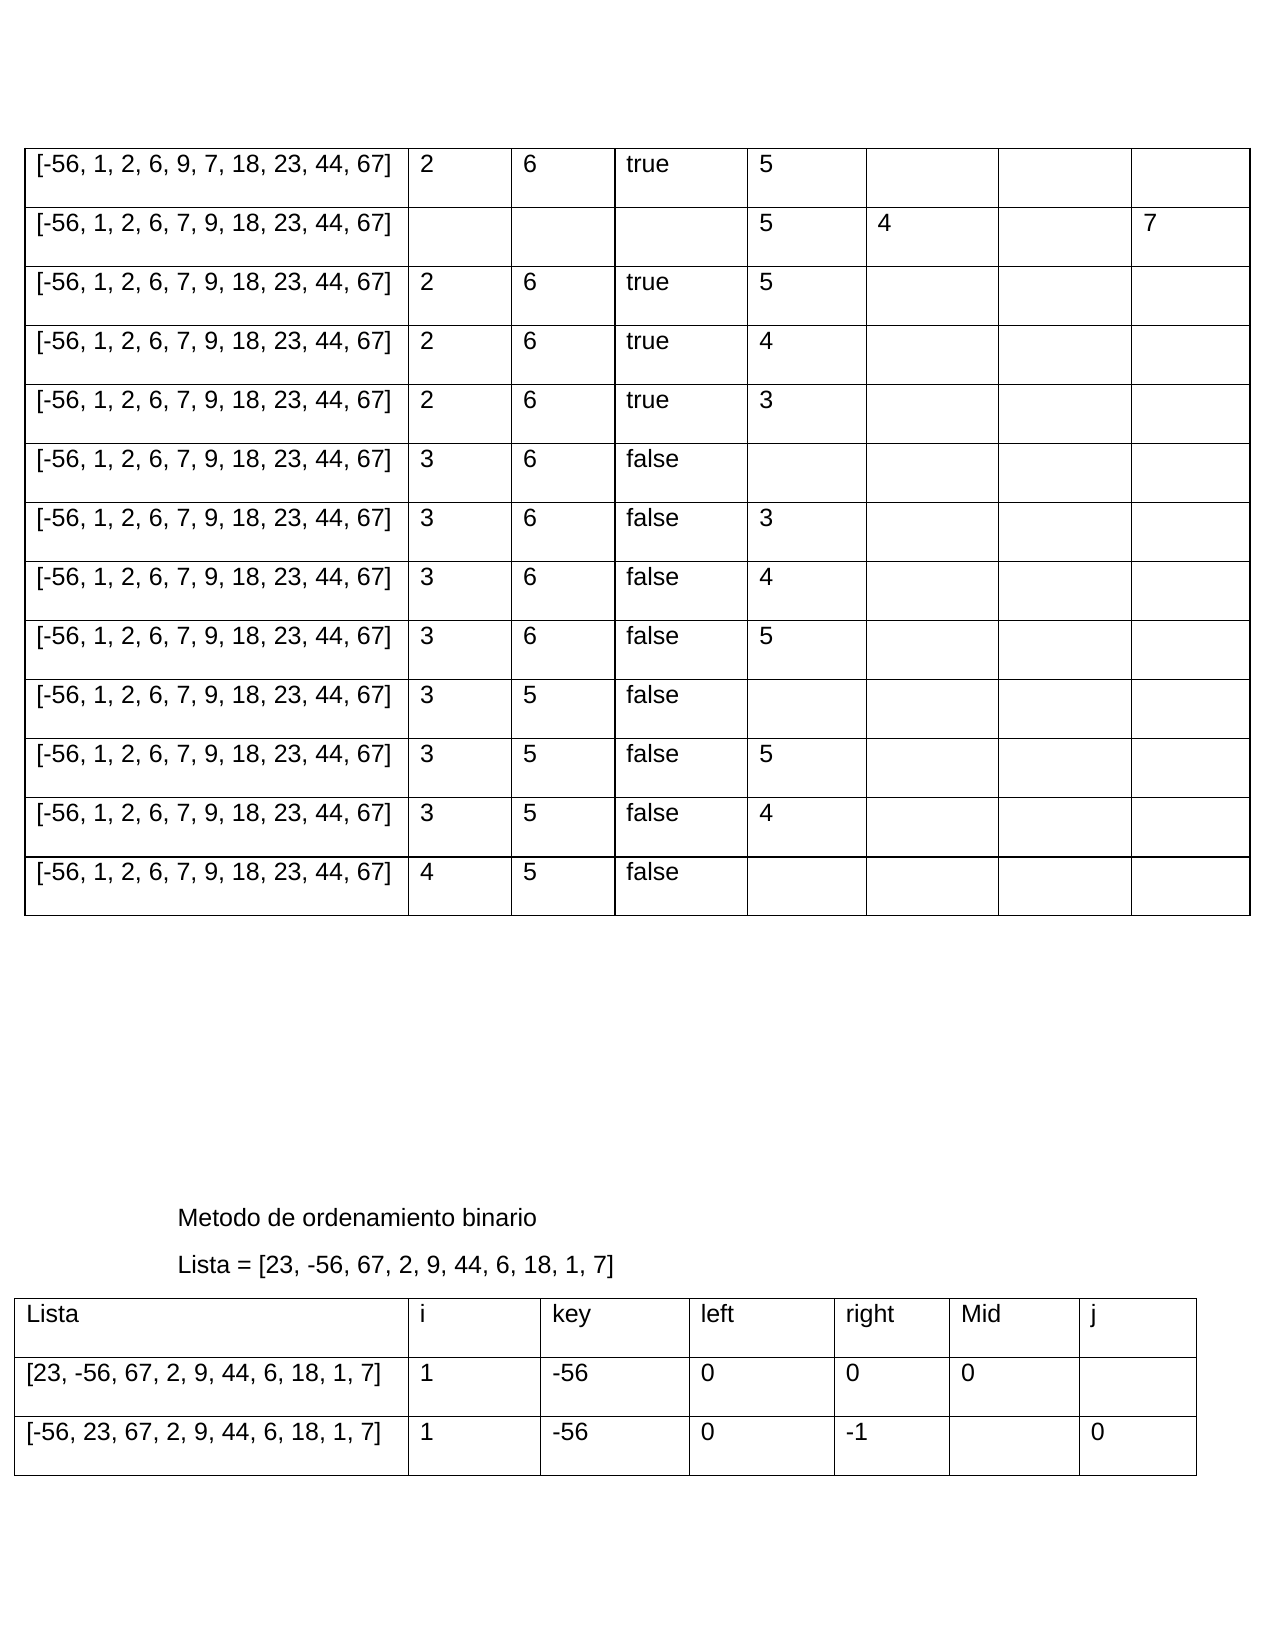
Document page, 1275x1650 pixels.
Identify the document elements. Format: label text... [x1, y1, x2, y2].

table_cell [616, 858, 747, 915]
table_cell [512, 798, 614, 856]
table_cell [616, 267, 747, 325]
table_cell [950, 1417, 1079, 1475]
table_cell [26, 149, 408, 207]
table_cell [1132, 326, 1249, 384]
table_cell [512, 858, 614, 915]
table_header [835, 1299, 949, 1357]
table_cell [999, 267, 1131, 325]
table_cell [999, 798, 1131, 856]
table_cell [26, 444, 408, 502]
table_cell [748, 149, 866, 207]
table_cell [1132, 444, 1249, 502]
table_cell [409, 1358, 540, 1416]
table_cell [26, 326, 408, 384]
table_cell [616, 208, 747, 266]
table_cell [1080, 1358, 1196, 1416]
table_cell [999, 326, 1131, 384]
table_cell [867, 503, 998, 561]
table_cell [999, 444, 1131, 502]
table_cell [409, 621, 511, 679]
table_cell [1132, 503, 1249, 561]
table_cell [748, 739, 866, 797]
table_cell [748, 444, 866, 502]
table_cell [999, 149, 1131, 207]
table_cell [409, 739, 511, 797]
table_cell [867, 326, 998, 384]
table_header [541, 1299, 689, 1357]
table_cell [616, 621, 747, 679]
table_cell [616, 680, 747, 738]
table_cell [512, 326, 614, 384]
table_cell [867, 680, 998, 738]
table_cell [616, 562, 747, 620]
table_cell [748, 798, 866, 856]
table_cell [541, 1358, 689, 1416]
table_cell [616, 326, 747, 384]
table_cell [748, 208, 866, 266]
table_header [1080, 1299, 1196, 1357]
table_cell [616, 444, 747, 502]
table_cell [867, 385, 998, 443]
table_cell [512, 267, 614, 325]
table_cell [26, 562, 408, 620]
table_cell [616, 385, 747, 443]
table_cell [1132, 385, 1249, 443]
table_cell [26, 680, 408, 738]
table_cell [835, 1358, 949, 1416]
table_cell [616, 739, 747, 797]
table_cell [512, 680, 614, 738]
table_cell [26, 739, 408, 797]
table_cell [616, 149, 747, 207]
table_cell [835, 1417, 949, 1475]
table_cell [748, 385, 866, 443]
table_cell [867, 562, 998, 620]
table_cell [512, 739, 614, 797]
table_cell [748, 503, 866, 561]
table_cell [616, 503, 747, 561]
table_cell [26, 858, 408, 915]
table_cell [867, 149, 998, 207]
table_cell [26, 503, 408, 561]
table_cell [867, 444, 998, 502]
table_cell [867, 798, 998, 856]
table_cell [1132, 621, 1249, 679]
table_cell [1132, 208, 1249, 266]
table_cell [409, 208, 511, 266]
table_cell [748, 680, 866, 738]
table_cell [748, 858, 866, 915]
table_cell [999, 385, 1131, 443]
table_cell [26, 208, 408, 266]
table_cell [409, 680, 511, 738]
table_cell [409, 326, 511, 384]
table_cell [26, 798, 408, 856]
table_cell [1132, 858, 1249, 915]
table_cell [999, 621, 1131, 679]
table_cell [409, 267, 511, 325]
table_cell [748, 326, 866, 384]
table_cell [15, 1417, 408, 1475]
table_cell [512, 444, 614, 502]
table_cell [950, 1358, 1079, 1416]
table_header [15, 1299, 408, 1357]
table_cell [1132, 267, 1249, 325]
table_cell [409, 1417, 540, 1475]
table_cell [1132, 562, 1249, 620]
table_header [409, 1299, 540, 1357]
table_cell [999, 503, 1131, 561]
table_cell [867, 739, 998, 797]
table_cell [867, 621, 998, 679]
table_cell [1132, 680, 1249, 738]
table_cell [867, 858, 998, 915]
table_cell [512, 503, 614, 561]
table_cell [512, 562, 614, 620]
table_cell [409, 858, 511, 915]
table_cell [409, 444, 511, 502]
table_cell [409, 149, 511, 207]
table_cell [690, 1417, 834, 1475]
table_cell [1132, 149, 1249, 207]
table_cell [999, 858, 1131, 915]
text Lista = [23, -56, 67, 2, 9, 44, 6, 18, 1, 7] [177, 1250, 1098, 1279]
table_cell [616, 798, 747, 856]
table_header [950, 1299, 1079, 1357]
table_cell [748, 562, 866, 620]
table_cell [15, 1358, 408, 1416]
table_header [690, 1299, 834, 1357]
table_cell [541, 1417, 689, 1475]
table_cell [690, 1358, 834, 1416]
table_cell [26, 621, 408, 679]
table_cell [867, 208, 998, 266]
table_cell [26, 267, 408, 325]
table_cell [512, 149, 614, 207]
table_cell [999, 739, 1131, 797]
text Metodo de ordenamiento binario [177, 1203, 1098, 1231]
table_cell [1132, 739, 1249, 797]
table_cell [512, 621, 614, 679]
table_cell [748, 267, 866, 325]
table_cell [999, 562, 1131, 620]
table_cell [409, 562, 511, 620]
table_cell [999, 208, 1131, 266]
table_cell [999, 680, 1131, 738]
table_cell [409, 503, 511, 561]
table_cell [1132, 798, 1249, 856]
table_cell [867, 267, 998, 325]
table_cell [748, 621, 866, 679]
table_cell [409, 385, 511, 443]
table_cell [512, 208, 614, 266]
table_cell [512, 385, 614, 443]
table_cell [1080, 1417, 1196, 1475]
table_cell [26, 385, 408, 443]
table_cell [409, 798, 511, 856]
